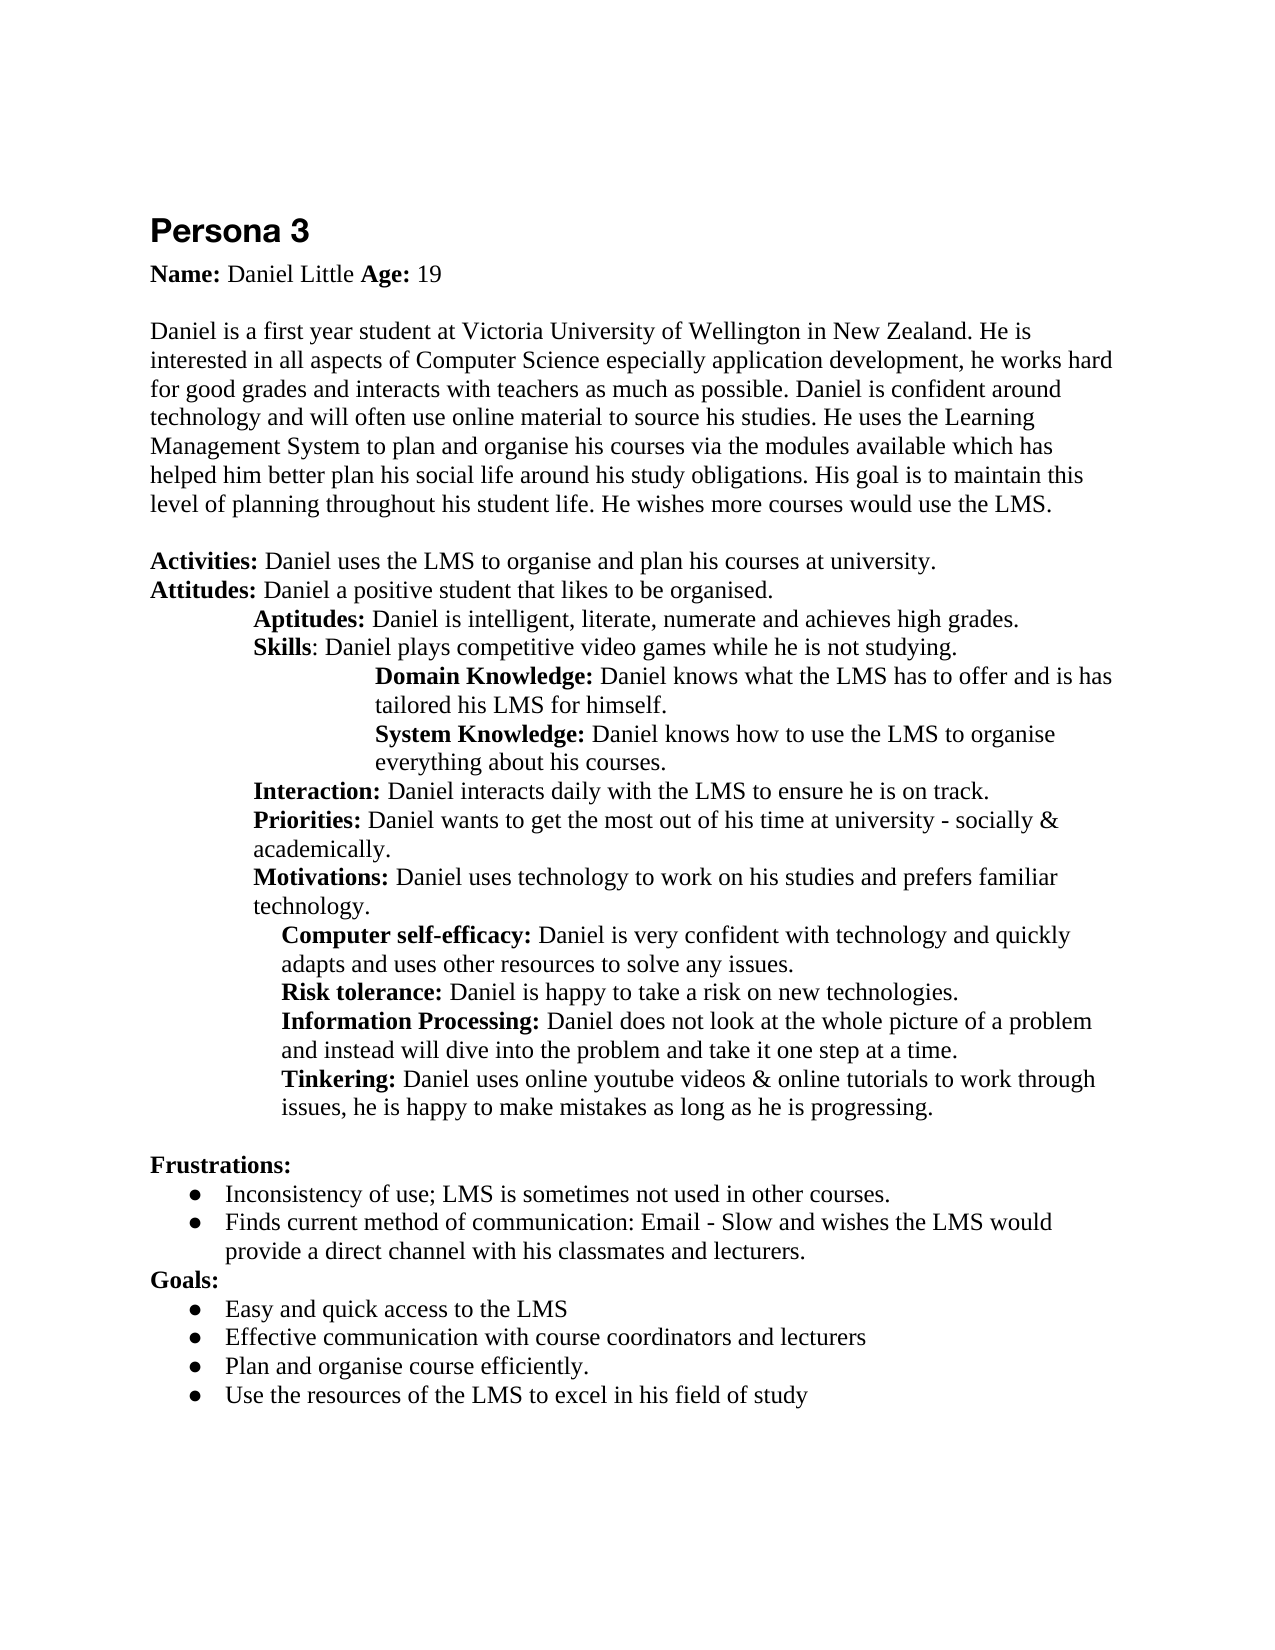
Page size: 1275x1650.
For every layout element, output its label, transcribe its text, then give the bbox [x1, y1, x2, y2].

list Inconsistency of use; LMS is sometimes not used in other courses. [187, 1179, 1125, 1207]
list Easy and quick access to the LMS [187, 1294, 1125, 1322]
list Finds current method of communication: Email - Slow and wishes the LMS would provide a direct channel with his classmates and lecturers. [187, 1207, 1125, 1265]
text Activities: Daniel uses the LMS to organise and plan his courses at university. [150, 546, 1125, 575]
text Attitudes: Daniel a positive student that likes to be organised. [150, 575, 1125, 604]
text Domain Knowledge: Daniel knows what the LMS has to offer and is has tailored his LMS for himself. [375, 661, 1125, 719]
text Risk tolerance: Daniel is happy to take a risk on new technologies. [281, 977, 1125, 1006]
text Information Processing: Daniel does not look at the whole picture of a problem and instead will dive into the problem and take it one step at a time. [281, 1006, 1125, 1064]
text Frustrations: [150, 1150, 1125, 1179]
list Plan and organise course efficiently. [187, 1351, 1125, 1380]
text System Knowledge: Daniel knows how to use the LMS to organise everything about his courses. [375, 719, 1125, 776]
text Interaction: Daniel interacts daily with the LMS to ensure he is on track. [253, 776, 1125, 805]
text Aptitudes: Daniel is intelligent, literate, numerate and achieves high grades. [253, 604, 1125, 632]
text Priorities: Daniel wants to get the most out of his time at university - socially & academically. [253, 805, 1125, 862]
list Use the resources of the LMS to excel in his field of study [187, 1380, 1125, 1409]
text Tinkering: Daniel uses online youtube videos & online tutorials to work through issues, he is happy to make mistakes as long as he is progressing. [281, 1064, 1125, 1121]
text Computer self-efficacy: Daniel is very confident with technology and quickly adapts and uses other resources to solve any issues. [281, 920, 1125, 977]
text Persona 3 [150, 210, 1125, 252]
text Goals: [150, 1265, 1125, 1294]
text Motivations: Daniel uses technology to work on his studies and prefers familiar technology. [253, 862, 1125, 920]
text Name: Daniel Little Age: 19 [150, 259, 1125, 287]
text Daniel is a first year student at Victoria University of Wellington in New Zealand. He is interested in all aspects of Computer Science especially application development, he works hard for good grades and interacts with teachers as much as possible. Daniel is confident around technology and will often use online material to source his studies. He uses the Learning Management System to plan and organise his courses via the modules available which has helped him better plan his social life around his study obligations. His goal is to maintain this level of planning throughout his student life. He wishes more courses would use the LMS. [150, 316, 1125, 517]
list Effective communication with course coordinators and lecturers [187, 1322, 1125, 1351]
text Skills: Daniel plays competitive video games while he is not studying. [253, 632, 1125, 661]
